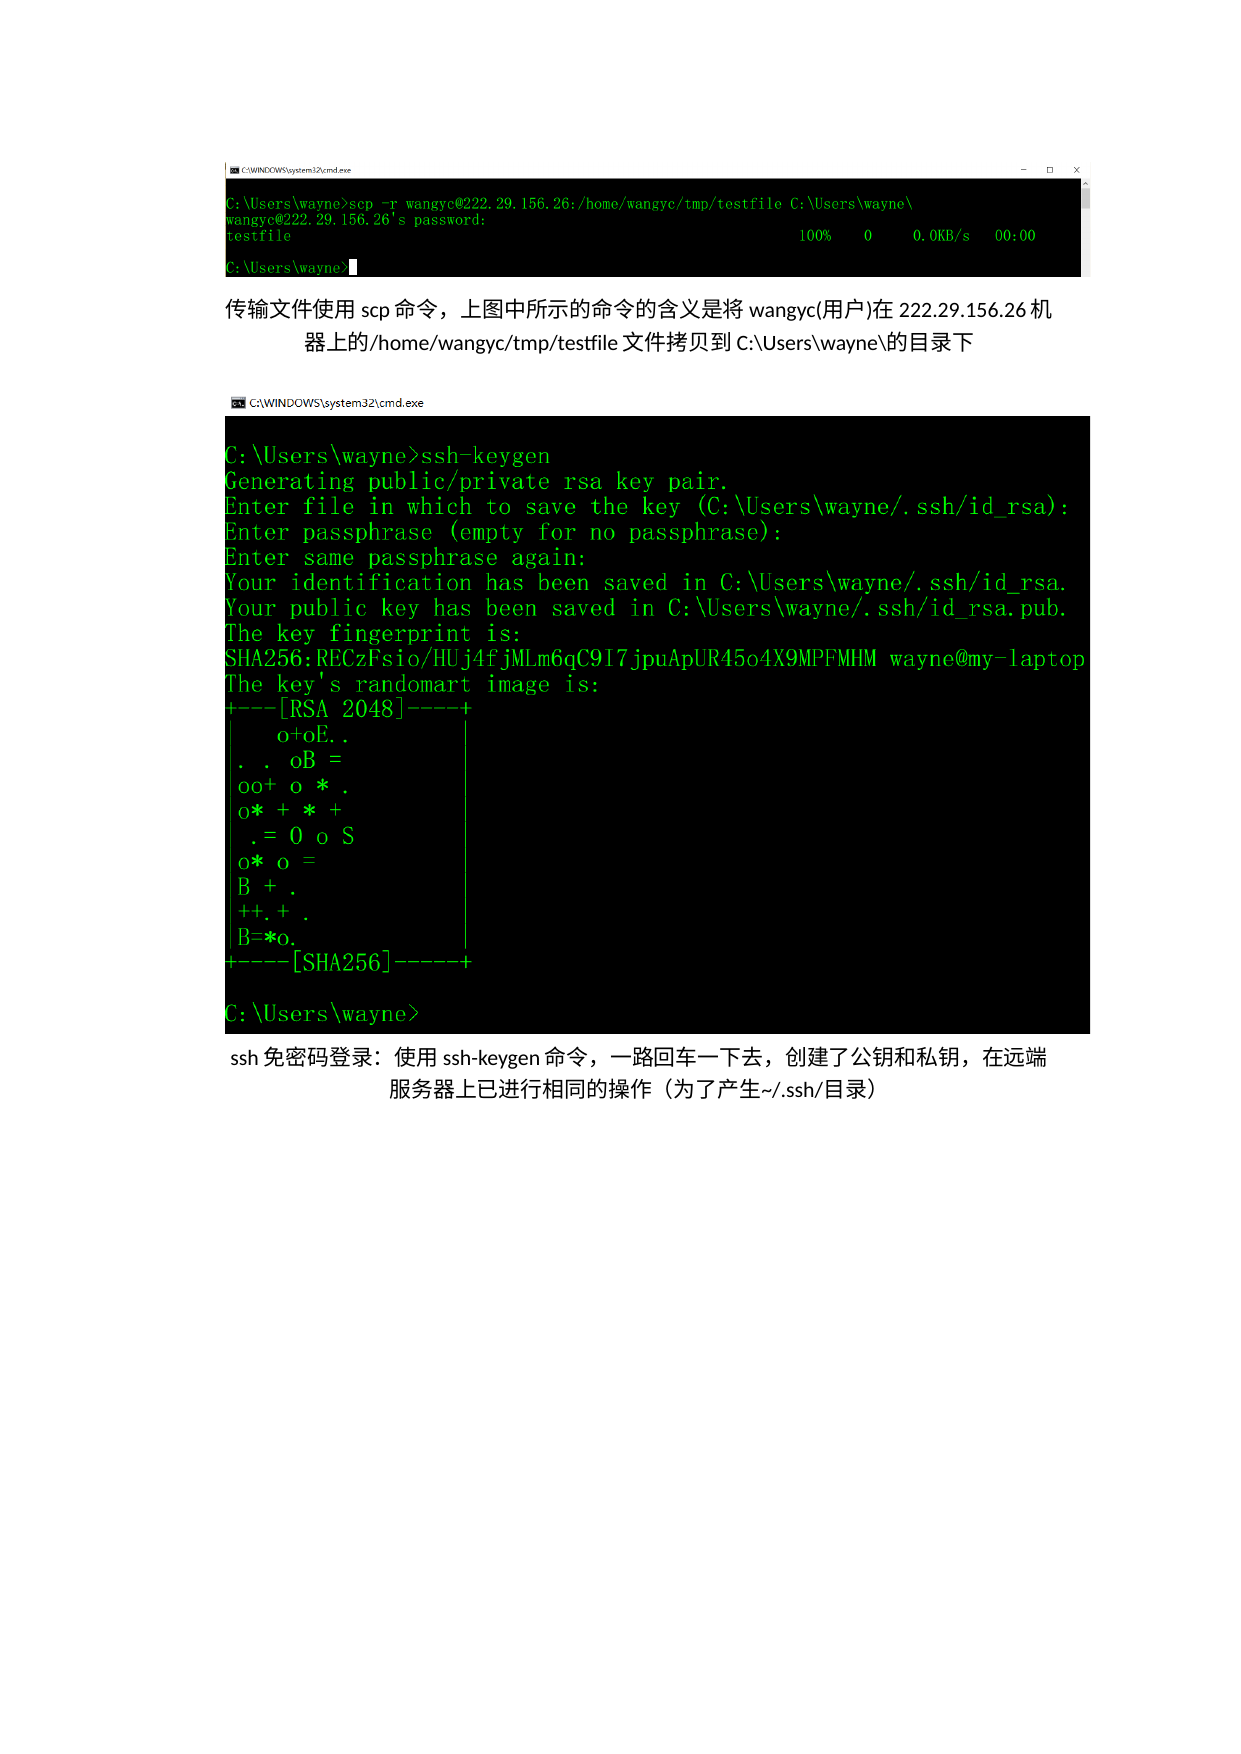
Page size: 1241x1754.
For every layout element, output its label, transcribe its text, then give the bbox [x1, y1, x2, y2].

picture [225, 162, 1091, 277]
list ssh免密码登录：使用ssh-keygen命令，一路回车一下去，创建了公钥和私钥，在远端服务器上已进行相同的操作（为了产生~/.ssh/目录） [225, 1039, 1053, 1104]
list 传输文件使用scp命令，上图中所示的命令的含义是将wangyc(用户)在222.29.156.26机器上的/home/wangyc/tmp/testfile文件拷贝到C:\Users\wayne\的目录下 [225, 292, 1053, 357]
picture [225, 389, 1091, 1034]
